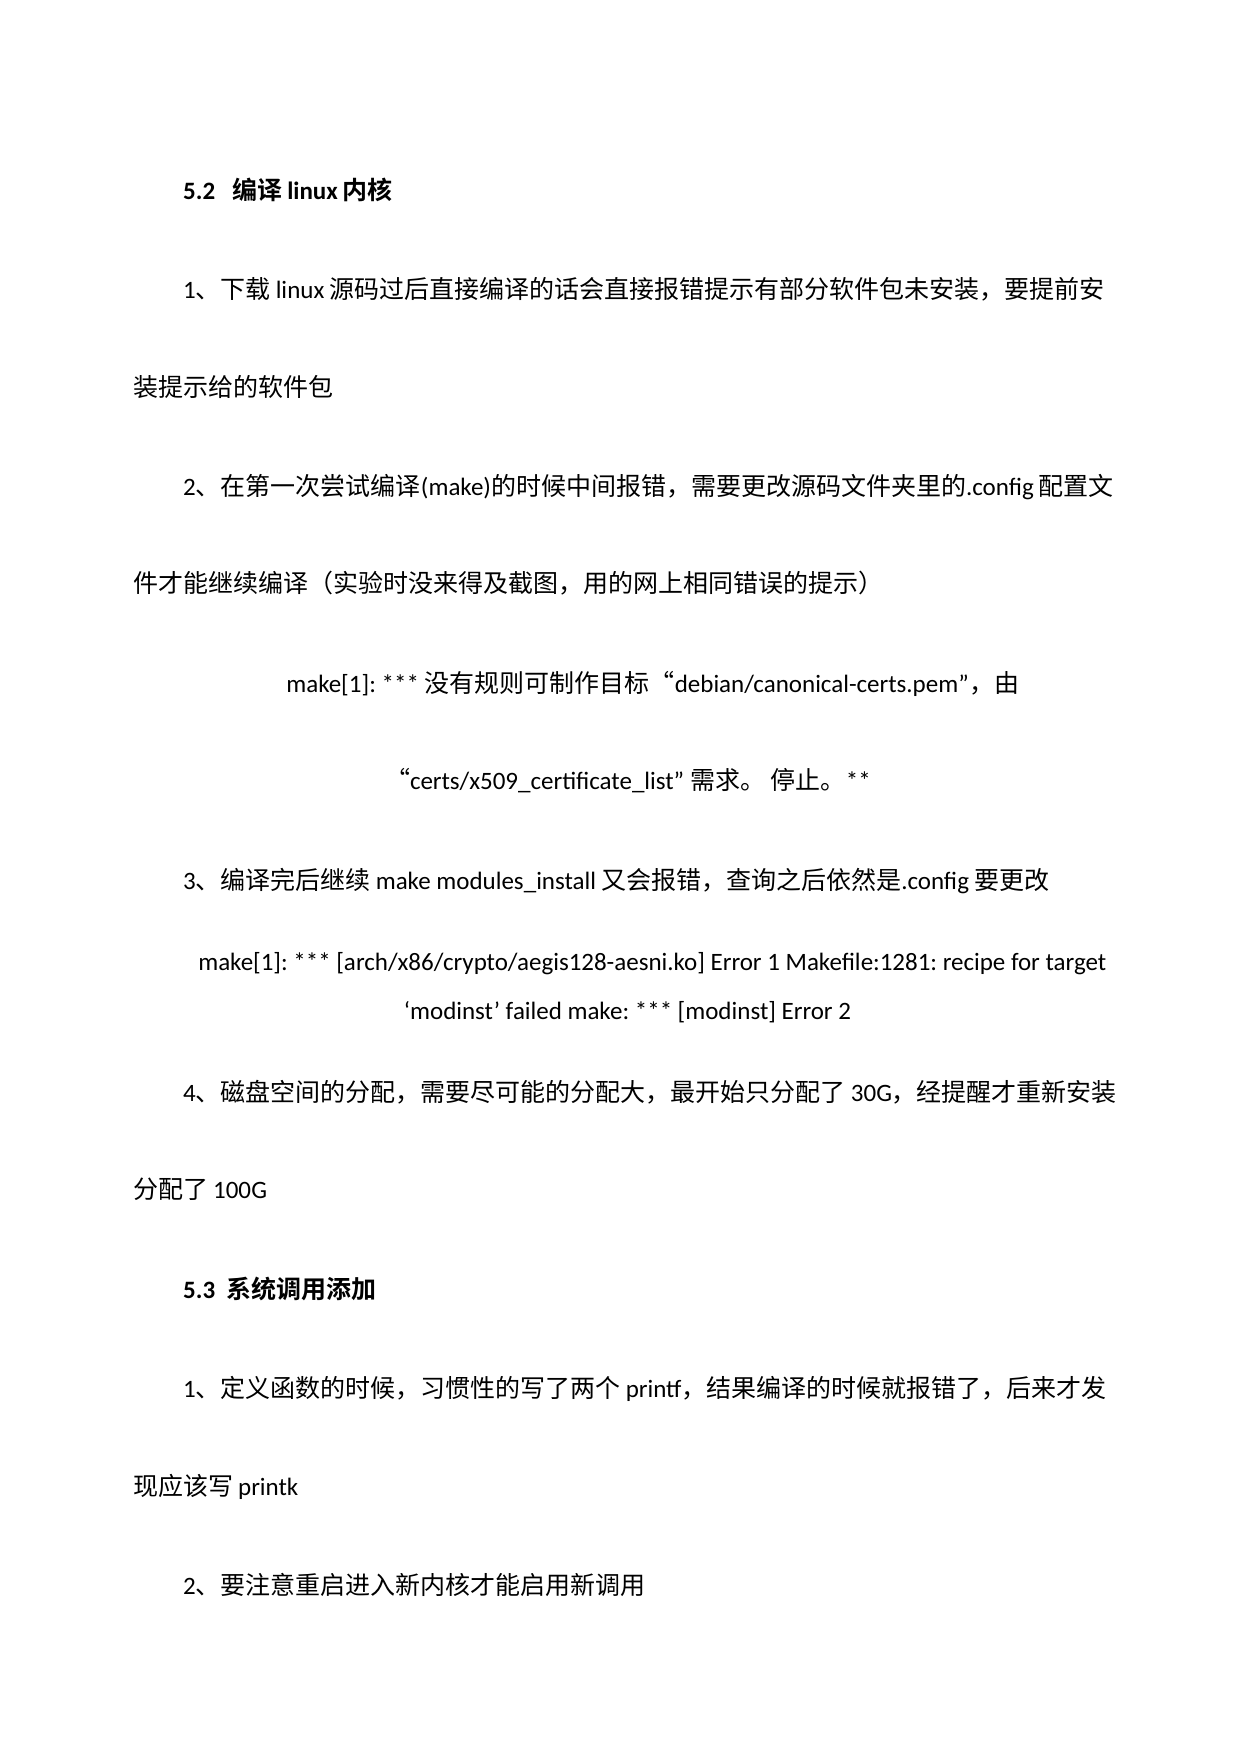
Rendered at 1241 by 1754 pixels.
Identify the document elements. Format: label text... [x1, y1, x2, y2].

text 5.2 编译linux内核 [133, 156, 1122, 221]
text 2、要注意重启进入新内核才能启用新调用 [133, 1551, 1122, 1616]
text 5.3 系统调用添加 [133, 1255, 1122, 1320]
text 1、下载linux源码过后直接编译的话会直接报错提示有部分软件包未安装，要提前安装提示给的软件包 [133, 255, 1122, 418]
text 4、磁盘空间的分配，需要尽可能的分配大，最开始只分配了30G，经提醒才重新安装分配了100G [133, 1058, 1122, 1220]
text make[1]: *** 没有规则可制作目标“debian/canonical-certs.pem”，由“certs/x509_certificate_list” 需求。 停止。** [133, 649, 1122, 811]
text make[1]: *** [arch/x86/crypto/aegis128-aesni.ko] Error 1 Makefile:1281: recipe for target ‘modinst’ failed make: *** [modinst] Error 2 [133, 945, 1122, 1026]
text 2、在第一次尝试编译(make)的时候中间报错，需要更改源码文件夹里的.config配置文件才能继续编译（实验时没来得及截图，用的网上相同错误的提示） [133, 452, 1122, 614]
text 3、编译完后继续make modules_install又会报错，查询之后依然是.config要更改 [133, 846, 1122, 911]
text 1、定义函数的时候，习惯性的写了两个printf，结果编译的时候就报错了，后来才发现应该写printk [133, 1354, 1122, 1517]
